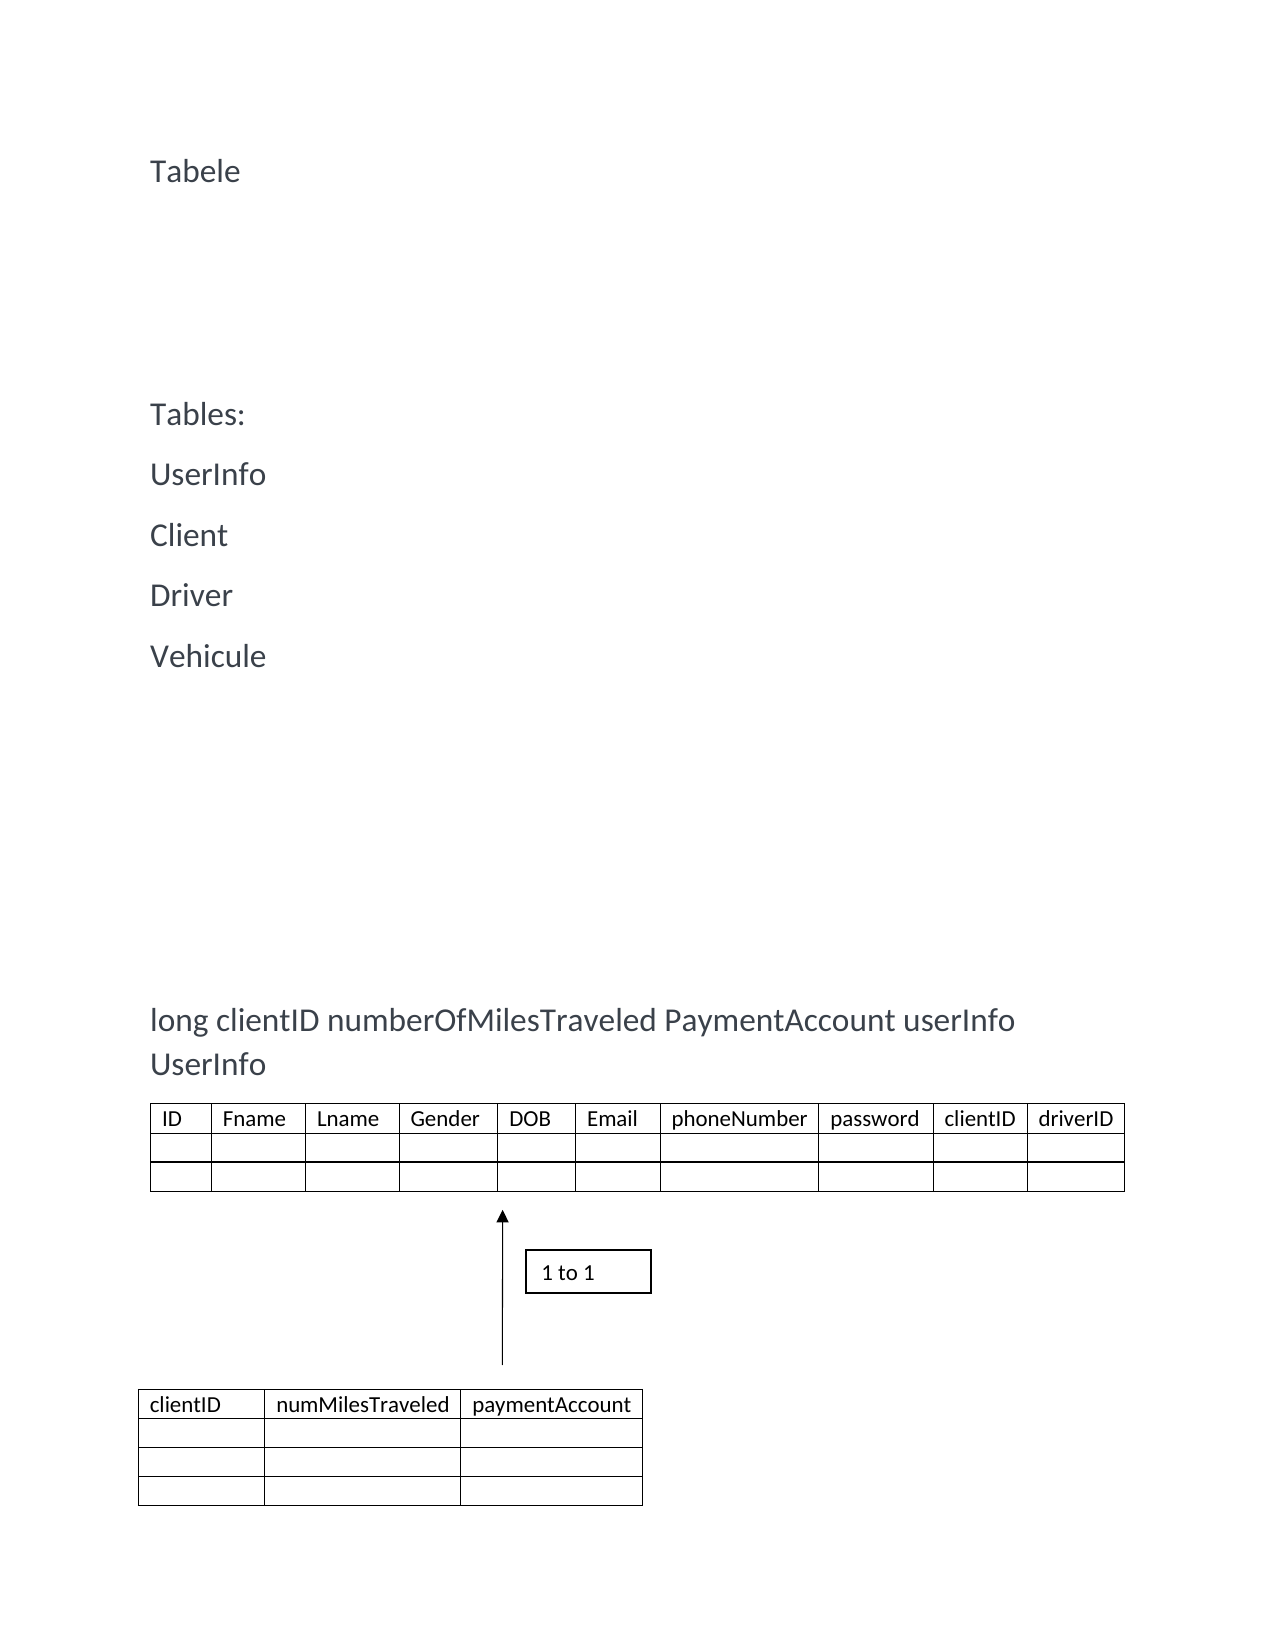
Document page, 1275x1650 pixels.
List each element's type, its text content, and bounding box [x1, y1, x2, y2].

table_header password [819, 1104, 933, 1132]
table_cell [1028, 1134, 1124, 1161]
table_cell [661, 1163, 818, 1191]
text Tabele [150, 150, 1125, 191]
table_cell [934, 1163, 1027, 1191]
table_header DOB [498, 1104, 575, 1132]
table_header Email [576, 1104, 660, 1132]
table_header Fname [212, 1104, 305, 1132]
table_header paymentAccount [461, 1390, 642, 1418]
text Tables: [150, 392, 1125, 433]
table_cell [498, 1163, 575, 1191]
table_cell [212, 1163, 305, 1191]
table_cell [139, 1419, 264, 1447]
table_cell [306, 1163, 399, 1191]
table_cell [576, 1134, 660, 1161]
table_cell [461, 1448, 642, 1476]
text Driver [150, 574, 1125, 615]
table_header clientID [934, 1104, 1027, 1132]
table_cell [151, 1163, 211, 1191]
table_cell [400, 1163, 497, 1191]
table_cell [461, 1477, 642, 1505]
table_cell [576, 1163, 660, 1191]
table_header phoneNumber [661, 1104, 818, 1132]
table_cell [265, 1419, 460, 1447]
table_header ID [151, 1104, 211, 1132]
text long clientID numberOfMilesTraveled PaymentAccount userInfo UserInfo [150, 999, 1125, 1083]
table_header Lname [306, 1104, 399, 1132]
table_cell [498, 1134, 575, 1161]
table_cell [306, 1134, 399, 1161]
table_cell [661, 1134, 818, 1161]
table_cell [139, 1448, 264, 1476]
table_cell [934, 1134, 1027, 1161]
table_cell [1028, 1163, 1124, 1191]
table_cell [819, 1163, 933, 1191]
table_cell [151, 1134, 211, 1161]
table_header clientID [139, 1390, 264, 1418]
table_cell [461, 1419, 642, 1447]
table_header driverID [1028, 1104, 1124, 1132]
table_cell [400, 1134, 497, 1161]
table_header numMilesTraveled [265, 1390, 460, 1418]
table_cell [212, 1134, 305, 1161]
table_cell [139, 1477, 264, 1505]
text Vehicule [150, 635, 1125, 676]
table_cell [265, 1477, 460, 1505]
text Client [150, 514, 1125, 554]
table_cell [265, 1448, 460, 1476]
table_cell [819, 1134, 933, 1161]
table_header Gender [400, 1104, 497, 1132]
text UserInfo [150, 453, 1125, 494]
